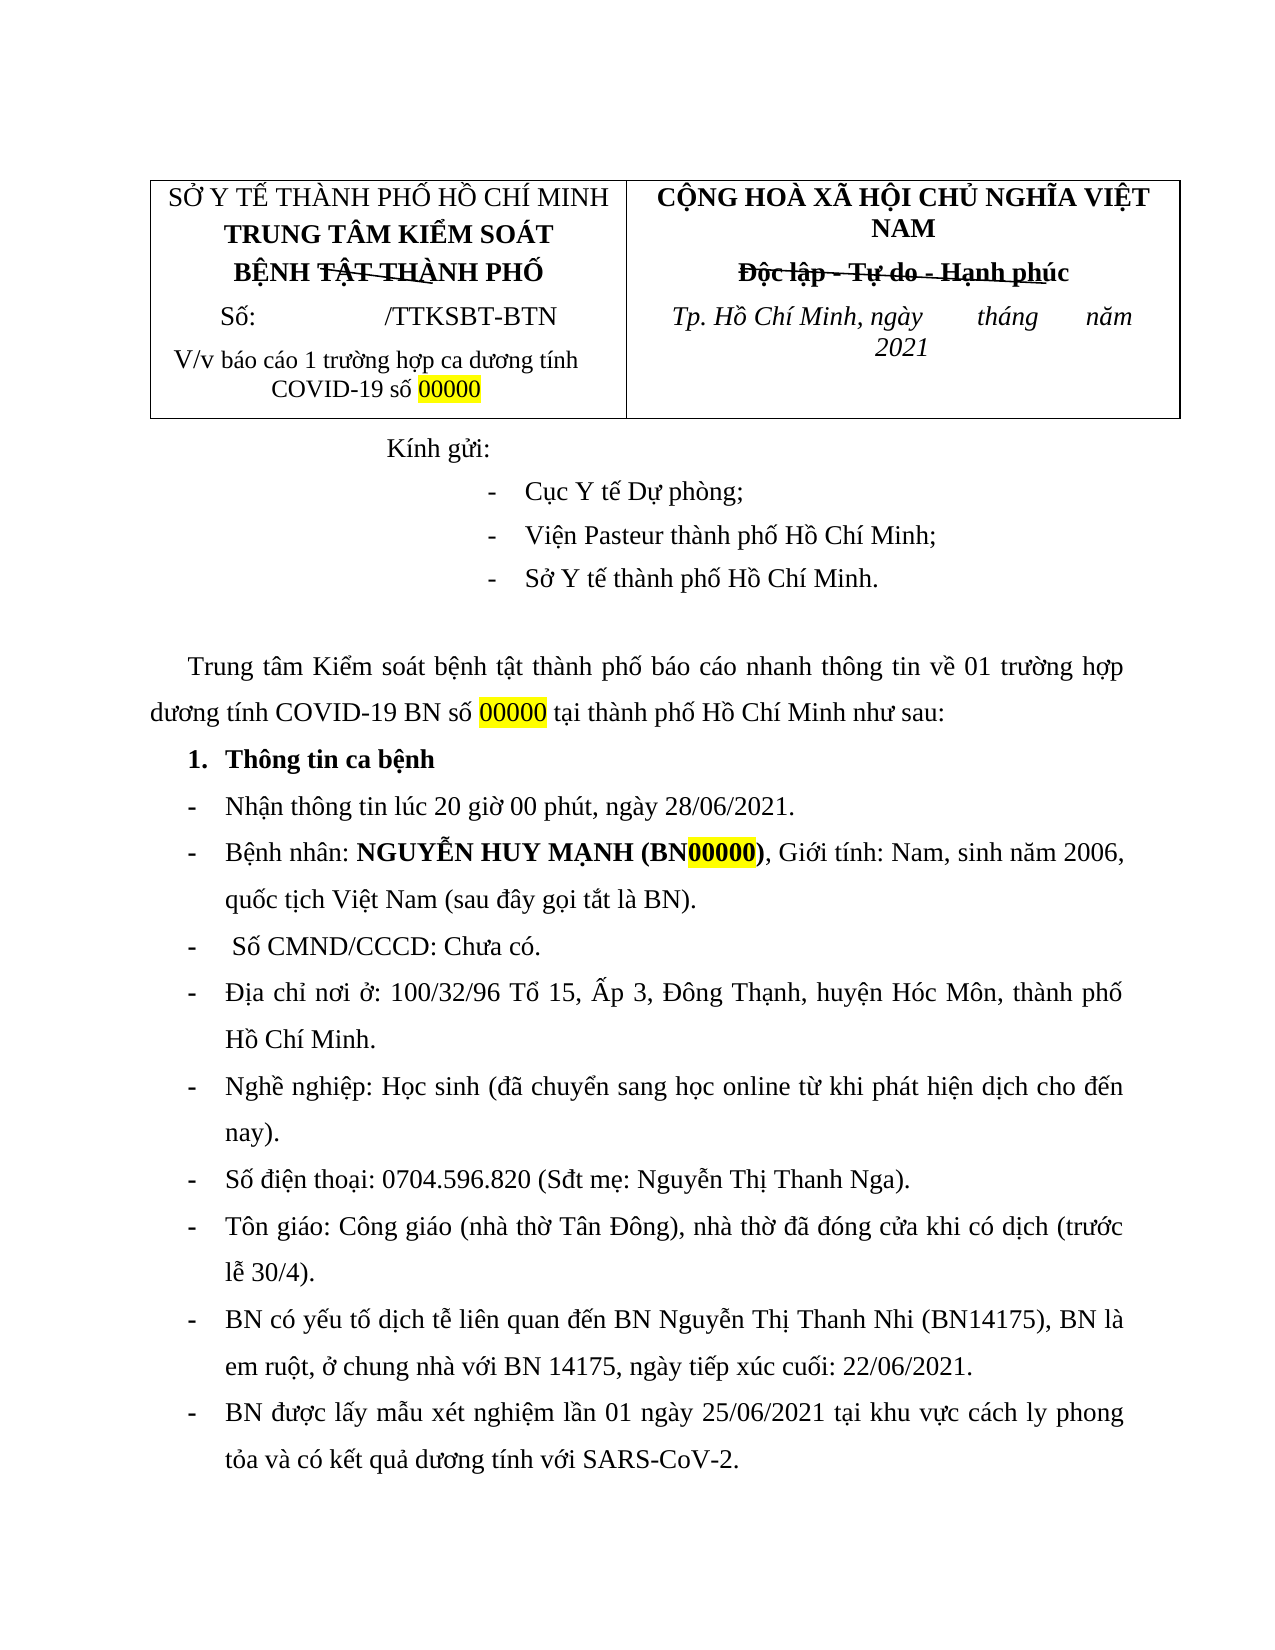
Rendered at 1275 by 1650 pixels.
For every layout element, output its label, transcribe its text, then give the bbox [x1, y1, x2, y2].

list Nhận thông tin lúc 20 giờ 00 phút, ngày 28/06/2021. [187, 790, 1125, 821]
text Trung tâm Kiểm soát bệnh tật thành phố báo cáo nhanh thông tin về 01 trường hợp dương tính COVID-19 BN số 00000 tại thành phố Hồ Chí Minh như sau: [150, 650, 1125, 728]
list BN được lấy mẫu xét nghiệm lần 01 ngày 25/06/2021 tại khu vực cách ly phong tỏa và có kết quả dương tính với SARS-CoV-2. [187, 1397, 1125, 1474]
list BN có yếu tố dịch tễ liên quan đến BN Nguyễn Thị Thanh Nhi (BN14175), BN là em ruột, ở chung nhà với BN 14175, ngày tiếp xúc cuối: 22/06/2021. [187, 1303, 1125, 1381]
list Thông tin ca bệnh [187, 743, 1125, 774]
list Số điện thoại: 0704.596.820 (Sđt mẹ: Nguyễn Thị Thanh Nga). [187, 1163, 1125, 1194]
text Kính gửi: [150, 432, 1125, 463]
list Cục Y tế Dự phòng; [487, 475, 1125, 506]
list Tôn giáo: Công giáo (nhà thờ Tân Đông), nhà thờ đã đóng cửa khi có dịch (trước lễ 30/4). [187, 1210, 1125, 1288]
list Số CMND/CCCD: Chưa có. [187, 930, 1125, 961]
list Viện Pasteur thành phố Hồ Chí Minh; [487, 519, 1125, 550]
list Nghề nghiệp: Học sinh (đã chuyển sang học online từ khi phát hiện dịch cho đến nay). [187, 1070, 1125, 1148]
table_header SỞ Y TẾ THÀNH PHỐ HỒ CHÍ MINH TRUNG TÂM KIỂM SOÁT BỆNH TẬT THÀNH PHỐ Số: /TTKSBT-BTN V/v báo cáo 1 trường hợp ca dương tính COVID-19 số 00000 [151, 181, 626, 418]
list Địa chỉ nơi ở: 100/32/96 Tổ 15, Ấp 3, Đông Thạnh, huyện Hóc Môn, thành phố Hồ Chí Minh. [187, 977, 1125, 1054]
list Sở Y tế thành phố Hồ Chí Minh. [487, 563, 1125, 594]
list Bệnh nhân: NGUYỄN HUY MẠNH (BN00000), Giới tính: Nam, sinh năm 2006, quốc tịch Việt Nam (sau đây gọi tắt là BN). [187, 837, 1125, 914]
table_header CỘNG HOÀ XÃ HỘI CHỦ NGHĨA VIỆT NAM Độc lập - Tự do - Hạnh phúc Tp. Hồ Chí Minh, ngày tháng năm 2021 [627, 181, 1179, 418]
